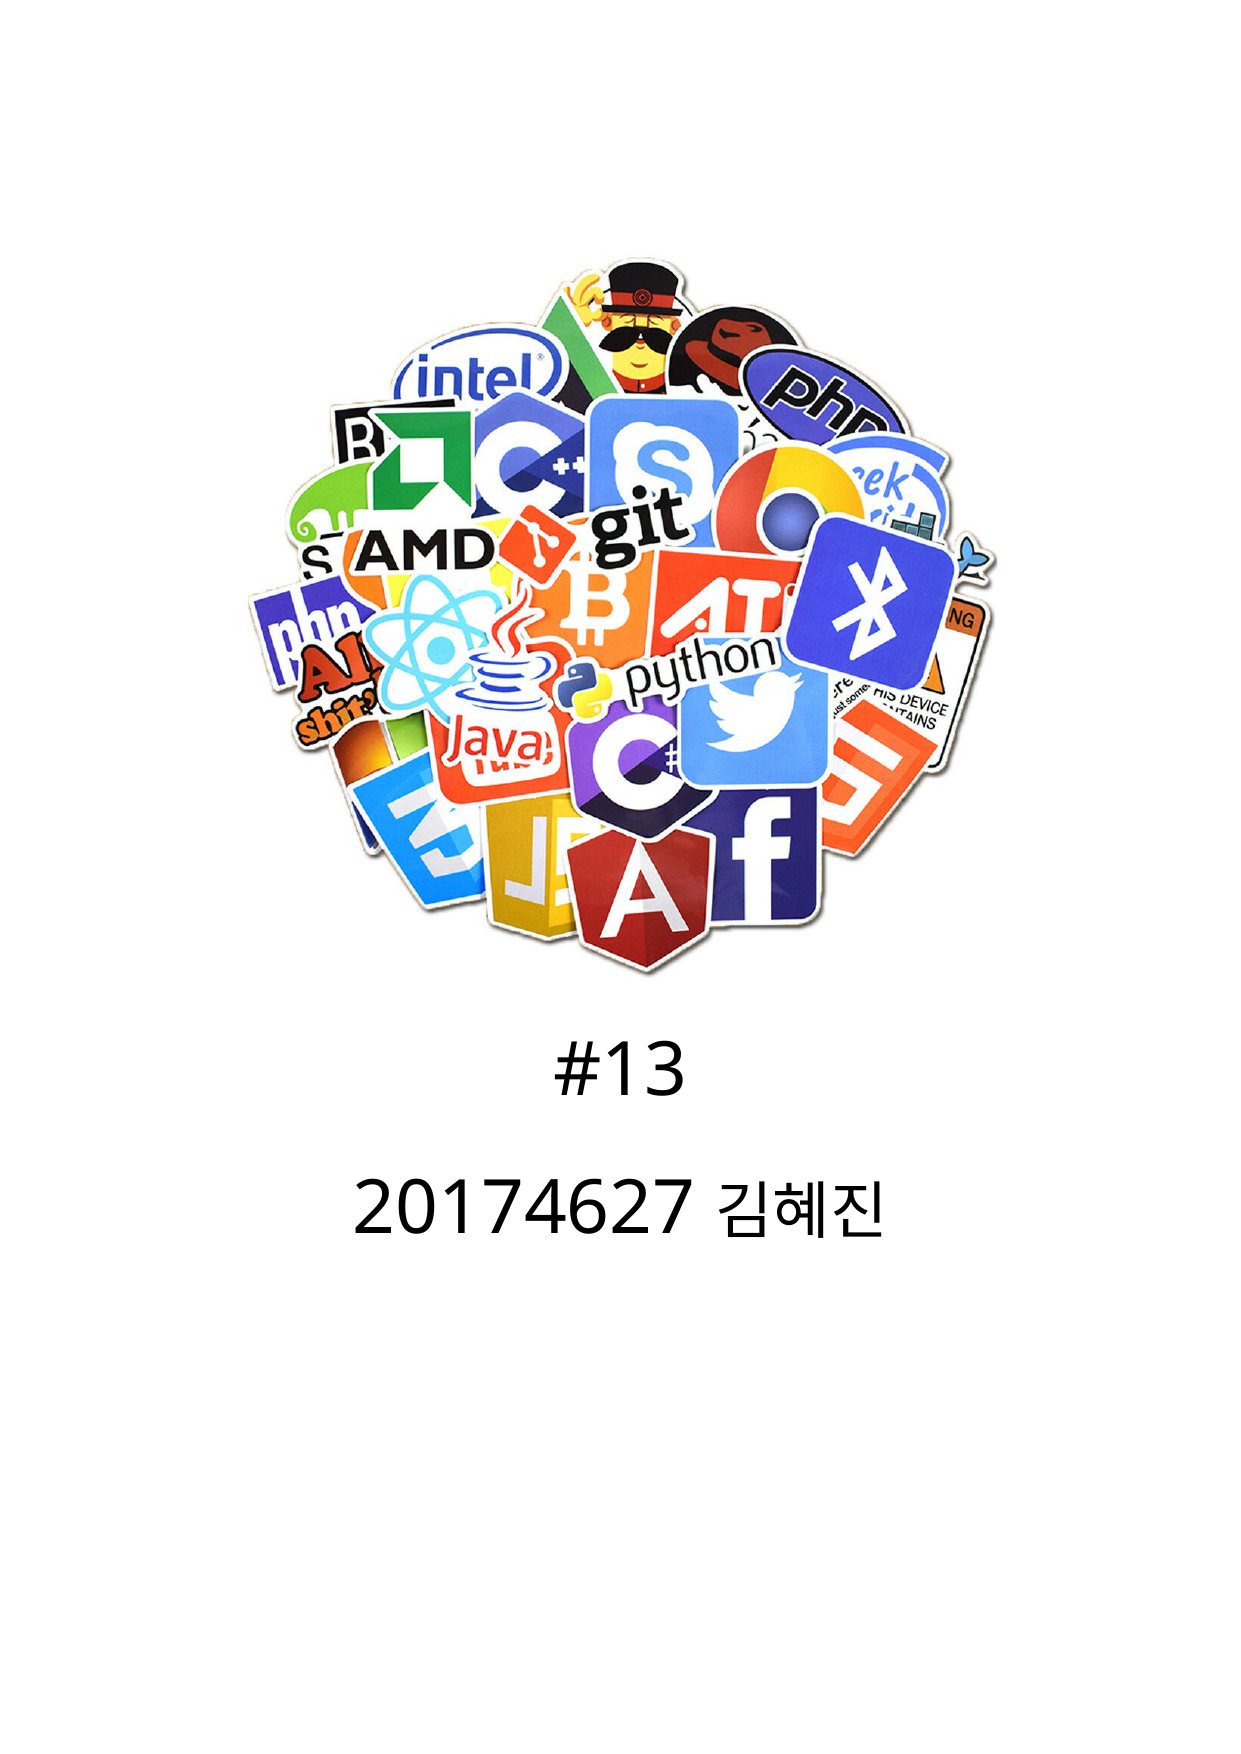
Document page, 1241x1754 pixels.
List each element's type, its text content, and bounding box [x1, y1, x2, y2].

picture [242, 235, 998, 990]
text #13 [75, 1015, 1165, 1117]
text 20174627 김혜진 [75, 1153, 1165, 1255]
